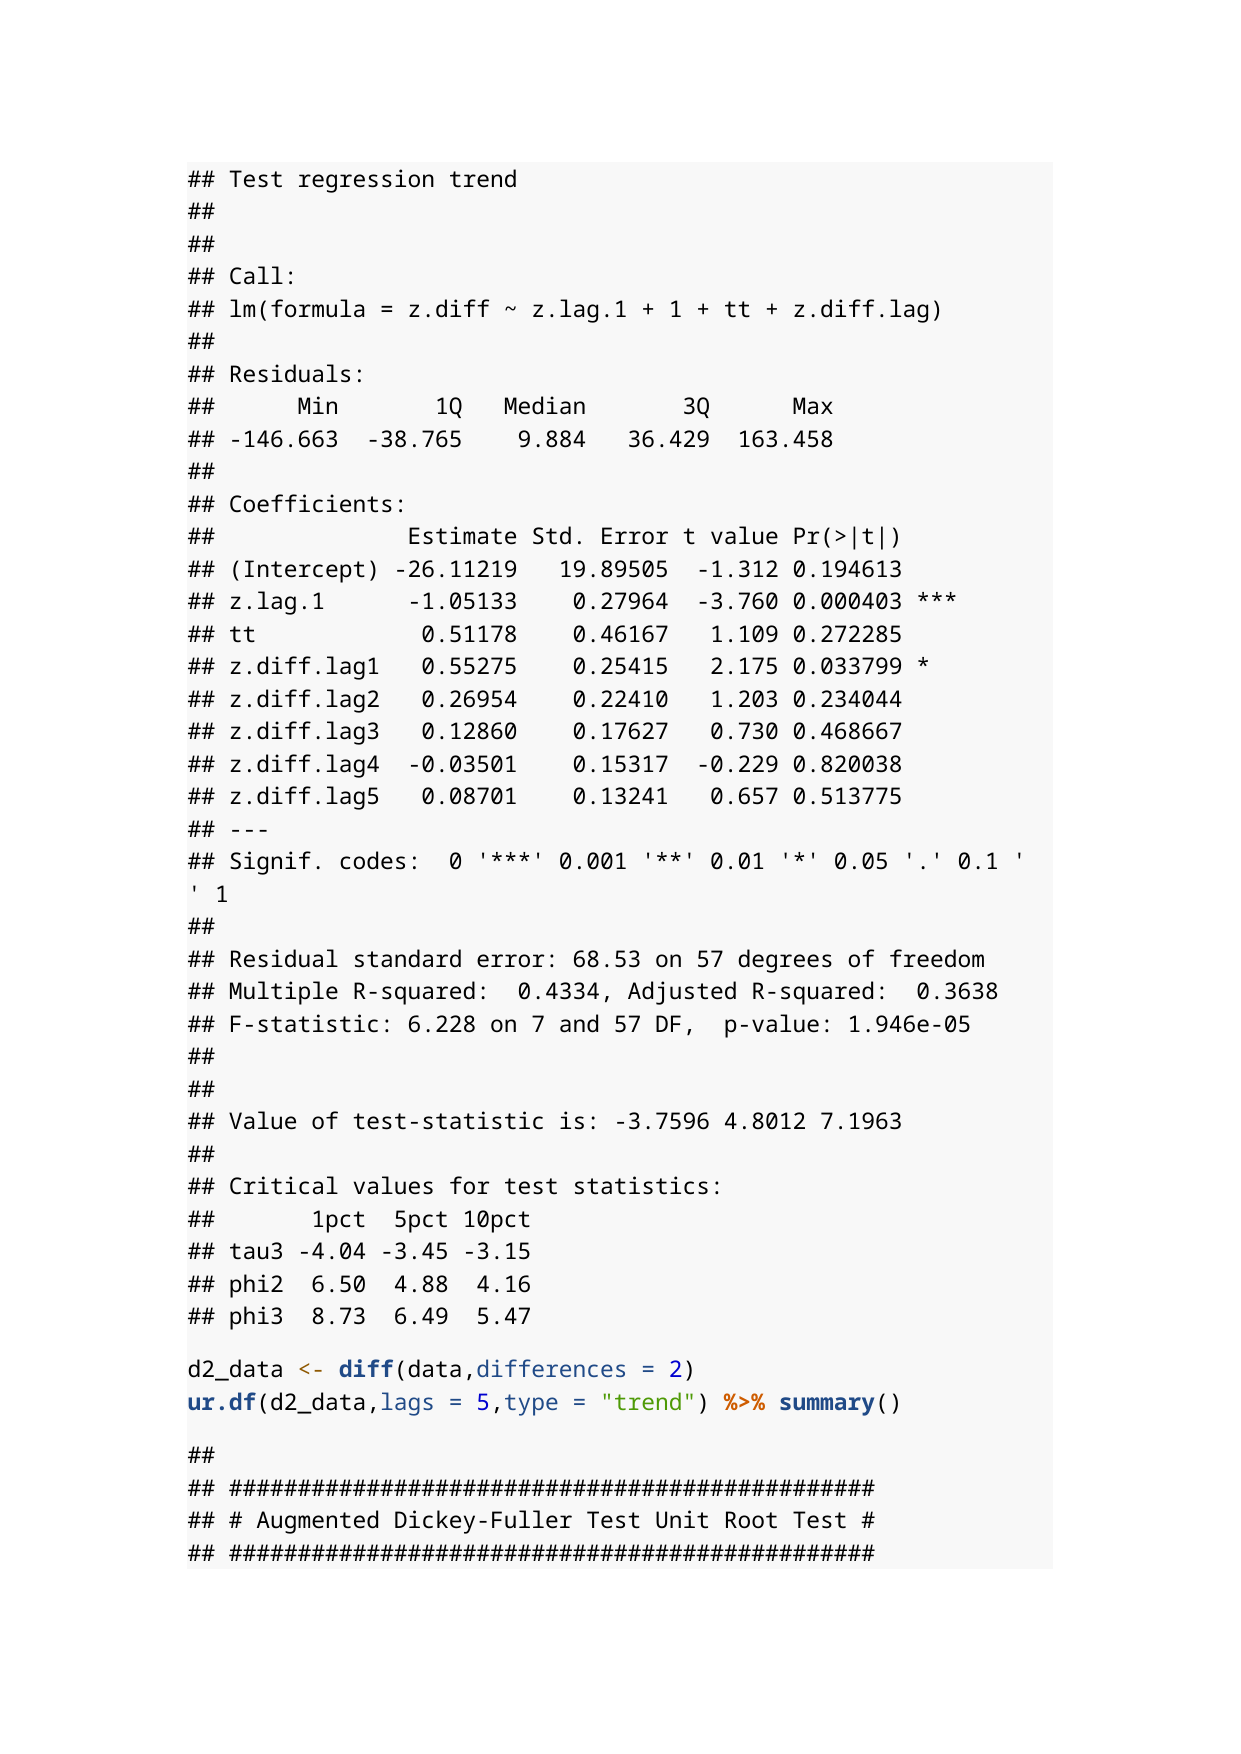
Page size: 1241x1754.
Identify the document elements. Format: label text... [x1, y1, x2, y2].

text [187, 1439, 1053, 1569]
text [187, 162, 1053, 1332]
text d2_data <- diff(data,differences = 2) ur.df(d2_data,lags = 5,type = "trend") %>% summary() [187, 1353, 1053, 1418]
